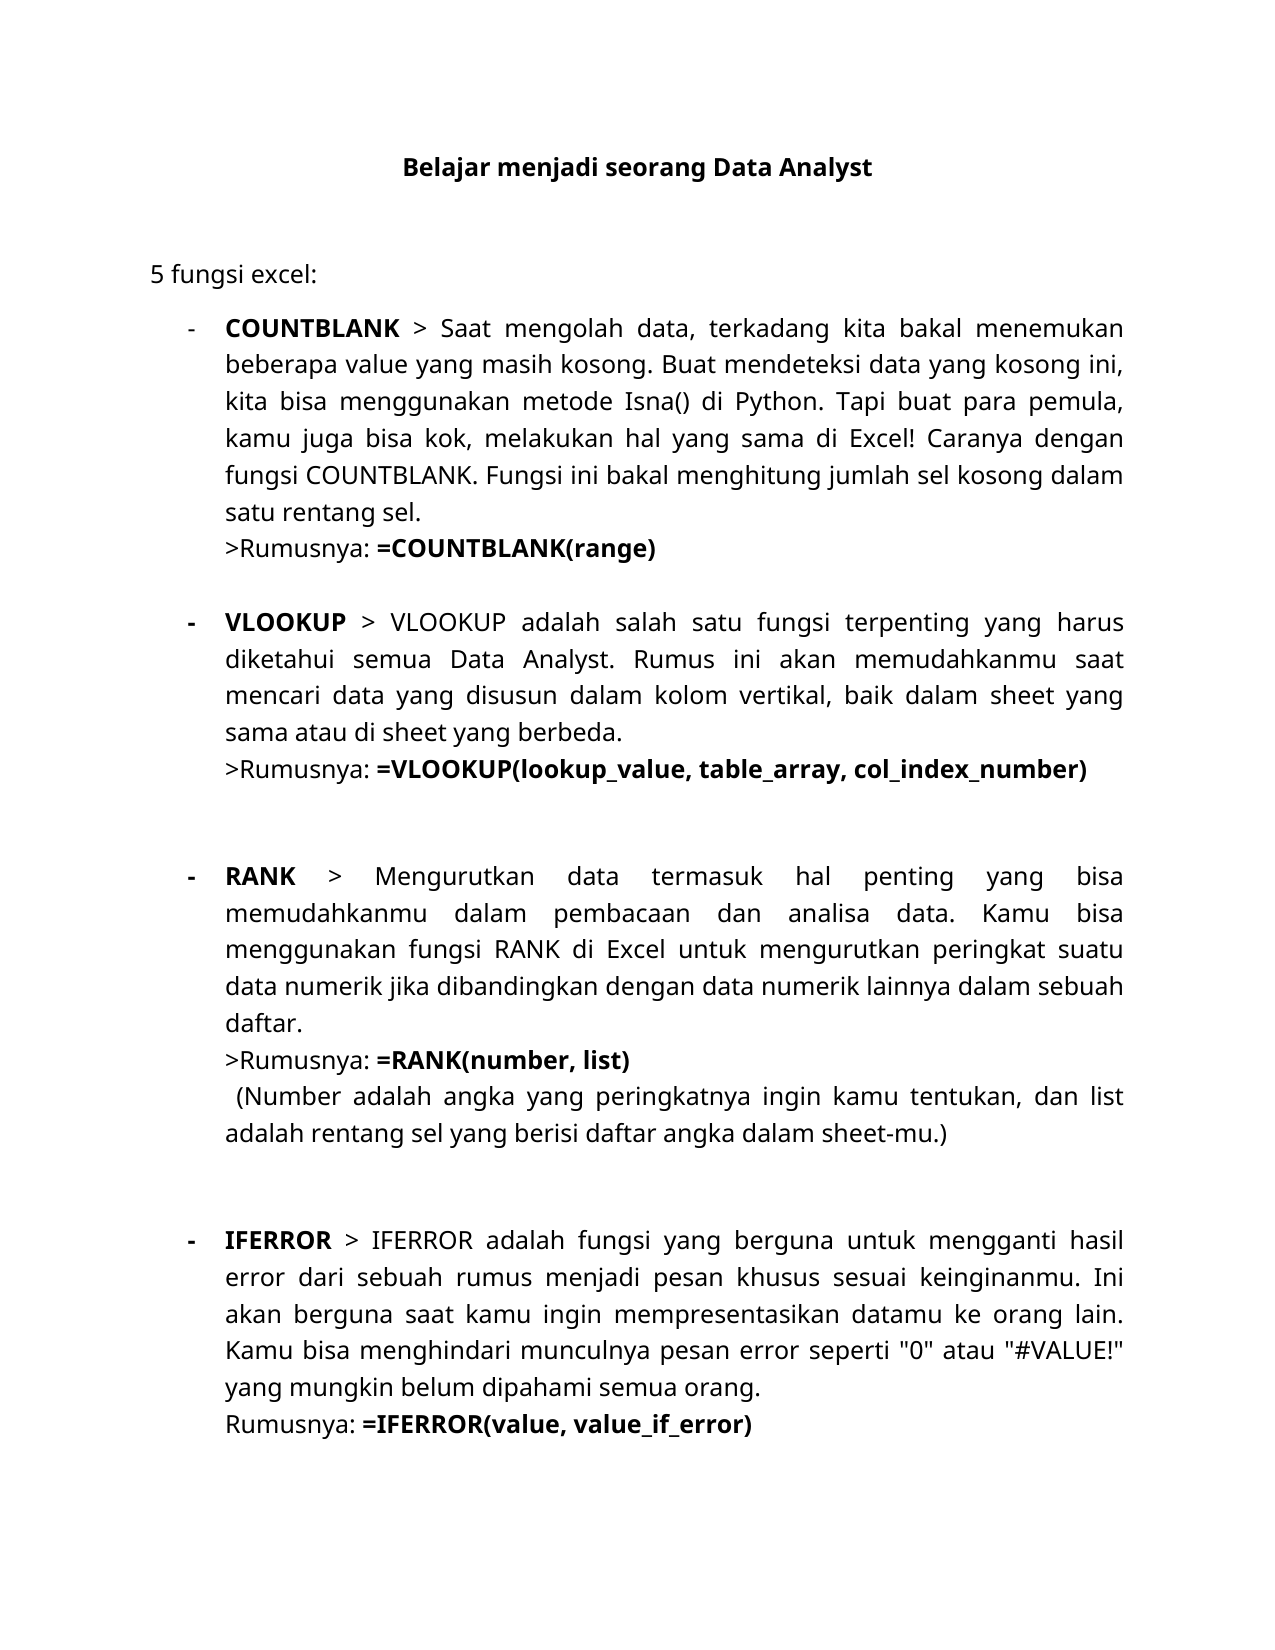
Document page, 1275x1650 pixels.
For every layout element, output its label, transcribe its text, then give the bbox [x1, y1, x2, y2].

text 5 fungsi excel: [150, 257, 1125, 291]
list >Rumusnya: =VLOOKUP(lookup_value, table_array, col_index_number) [225, 752, 1125, 786]
list VLOOKUP > VLOOKUP adalah salah satu fungsi terpenting yang harus diketahui semua Data Analyst. Rumus ini akan memudahkanmu saat mencari data yang disusun dalam kolom vertikal, baik dalam sheet yang sama atau di sheet yang berbeda. [187, 604, 1125, 749]
list >Rumusnya: =COUNTBLANK(range) [225, 531, 1125, 565]
list >Rumusnya: =RANK(number, list) [225, 1042, 1125, 1076]
list (Number adalah angka yang peringkatnya ingin kamu tentukan, dan list adalah rentang sel yang berisi daftar angka dalam sheet-mu.) [225, 1079, 1125, 1150]
list Rumusnya: =IFERROR(value, value_if_error) [225, 1407, 1125, 1441]
list IFERROR > IFERROR adalah fungsi yang berguna untuk mengganti hasil error dari sebuah rumus menjadi pesan khusus sesuai keinginanmu. Ini akan berguna saat kamu ingin mempresentasikan datamu ke orang lain. Kamu bisa menghindari munculnya pesan error seperti "0" atau "#VALUE!" yang mungkin belum dipahami semua orang. [187, 1223, 1125, 1404]
list RANK > Mengurutkan data termasuk hal penting yang bisa memudahkanmu dalam pembacaan dan analisa data. Kamu bisa menggunakan fungsi RANK di Excel untuk mengurutkan peringkat suatu data numerik jika dibandingkan dengan data numerik lainnya dalam sebuah daftar. [187, 858, 1125, 1039]
text Belajar menjadi seorang Data Analyst [150, 150, 1125, 184]
list COUNTBLANK > Saat mengolah data, terkadang kita bakal menemukan beberapa value yang masih kosong. Buat mendeteksi data yang kosong ini, kita bisa menggunakan metode Isna() di Python. Tapi buat para pemula, kamu juga bisa kok, melakukan hal yang sama di Excel! Caranya dengan fungsi COUNTBLANK. Fungsi ini bakal menghitung jumlah sel kosong dalam satu rentang sel. [187, 310, 1125, 528]
